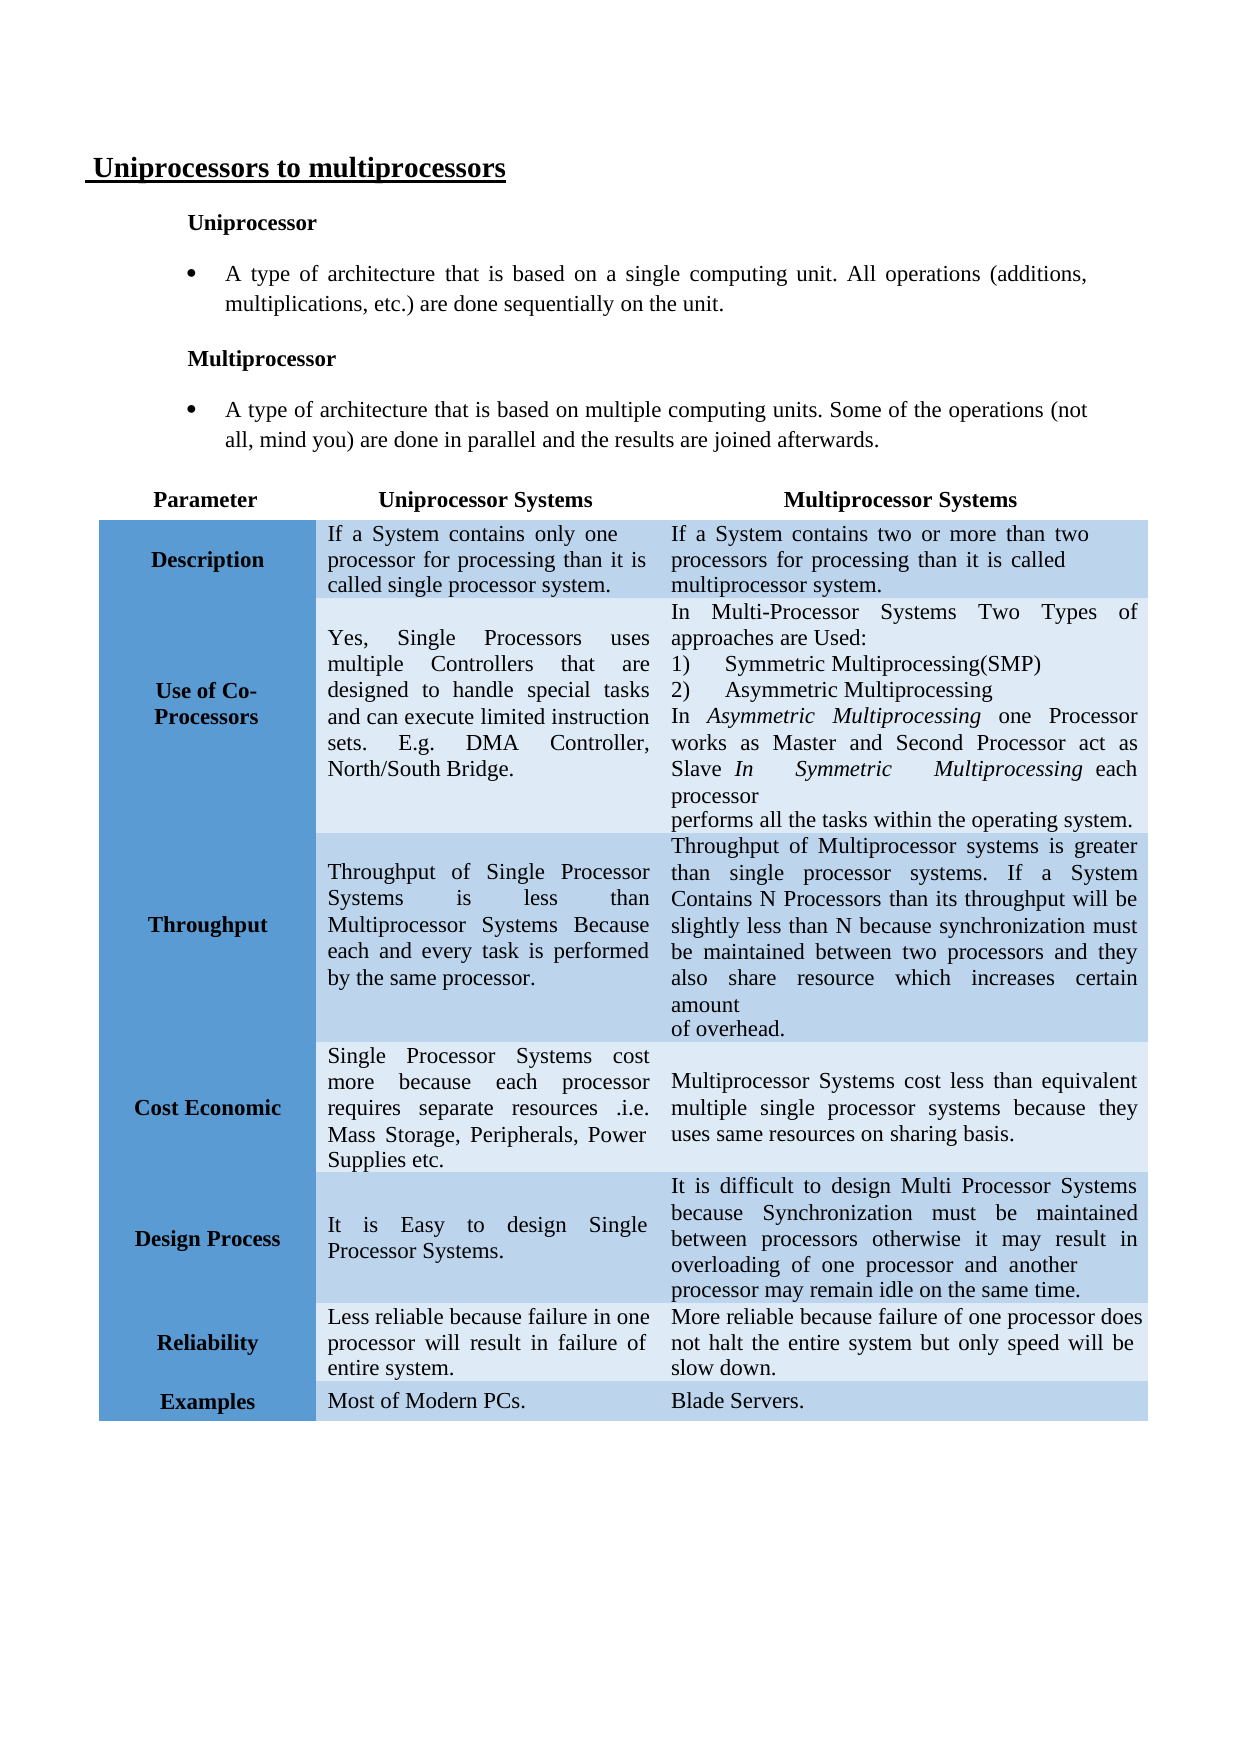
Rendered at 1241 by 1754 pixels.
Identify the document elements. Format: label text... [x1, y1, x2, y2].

list A type of architecture that is based on multiple computing units. Some of the operations (not all, mind you) are done in parallel and the results are joined afterwards. [187, 396, 1091, 452]
table_cell It is Easy to design Single Processor Systems. [316, 1172, 660, 1303]
table_header If a System contains two or more than two processors for processing than it is called multiprocessor system. [660, 520, 1148, 598]
table_cell Blade Servers. [660, 1381, 1148, 1421]
text Parameter Uniprocessor Systems Multiprocessor Systems [153, 486, 1155, 512]
table_cell Cost Economic [99, 1042, 316, 1172]
table_cell Examples [99, 1381, 316, 1421]
table_header Description [99, 520, 316, 598]
table_cell Use of Co- Processors [99, 598, 316, 833]
table_cell Design Process [99, 1172, 316, 1303]
list A type of architecture that is based on a single computing unit. All operations (additions, multiplications, etc.) are done sequentially on the unit. [187, 260, 1090, 316]
table_cell Yes, Single Processors uses multiple Controllers that are designed to handle special tasks and can execute limited instruction sets. E.g. DMA Controller, North/South Bridge. [316, 598, 660, 833]
text Multiprocessor [187, 346, 1155, 372]
subtitle Uniprocessors to multiprocessors [85, 151, 1069, 184]
table_cell Throughput of Multiprocessor systems is greater than single processor systems. If a System Contains N Processors than its throughput will be slightly less than N because synchronization must be maintained between two processors and they also share resource which increases certain amount of overhead. [660, 833, 1148, 1042]
text Uniprocessor [187, 209, 1155, 236]
table_cell It is difficult to design Multi Processor Systems because Synchronization must be maintained between processors otherwise it may result in overloading of one processor and another processor may remain idle on the same time. [660, 1172, 1148, 1303]
table_cell Reliability [99, 1303, 316, 1381]
table_cell Less reliable because failure in one processor will result in failure of entire system. [316, 1303, 660, 1381]
table_cell In Multi-Processor Systems Two Types of approaches are Used: Symmetric Multiprocessing(SMP) Asymmetric Multiprocessing In Asymmetric Multiprocessing one Processor works as Master and Second Processor act as Slave In Symmetric Multiprocessing each processor performs all the tasks within the operating system. [660, 598, 1148, 833]
table_cell Throughput of Single Processor Systems is less than Multiprocessor Systems Because each and every task is performed by the same processor. [316, 833, 660, 1042]
table_cell Multiprocessor Systems cost less than equivalent multiple single processor systems because they uses same resources on sharing basis. [660, 1042, 1148, 1172]
table_cell Most of Modern PCs. [316, 1381, 660, 1421]
table_cell Throughput [99, 833, 316, 1042]
table_header If a System contains only one processor for processing than it is called single processor system. [316, 520, 660, 598]
table_cell Single Processor Systems cost more because each processor requires separate resources .i.e. Mass Storage, Peripherals, Power Supplies etc. [316, 1042, 660, 1172]
table_cell More reliable because failure of one processor does not halt the entire system but only speed will be slow down. [660, 1303, 1148, 1381]
